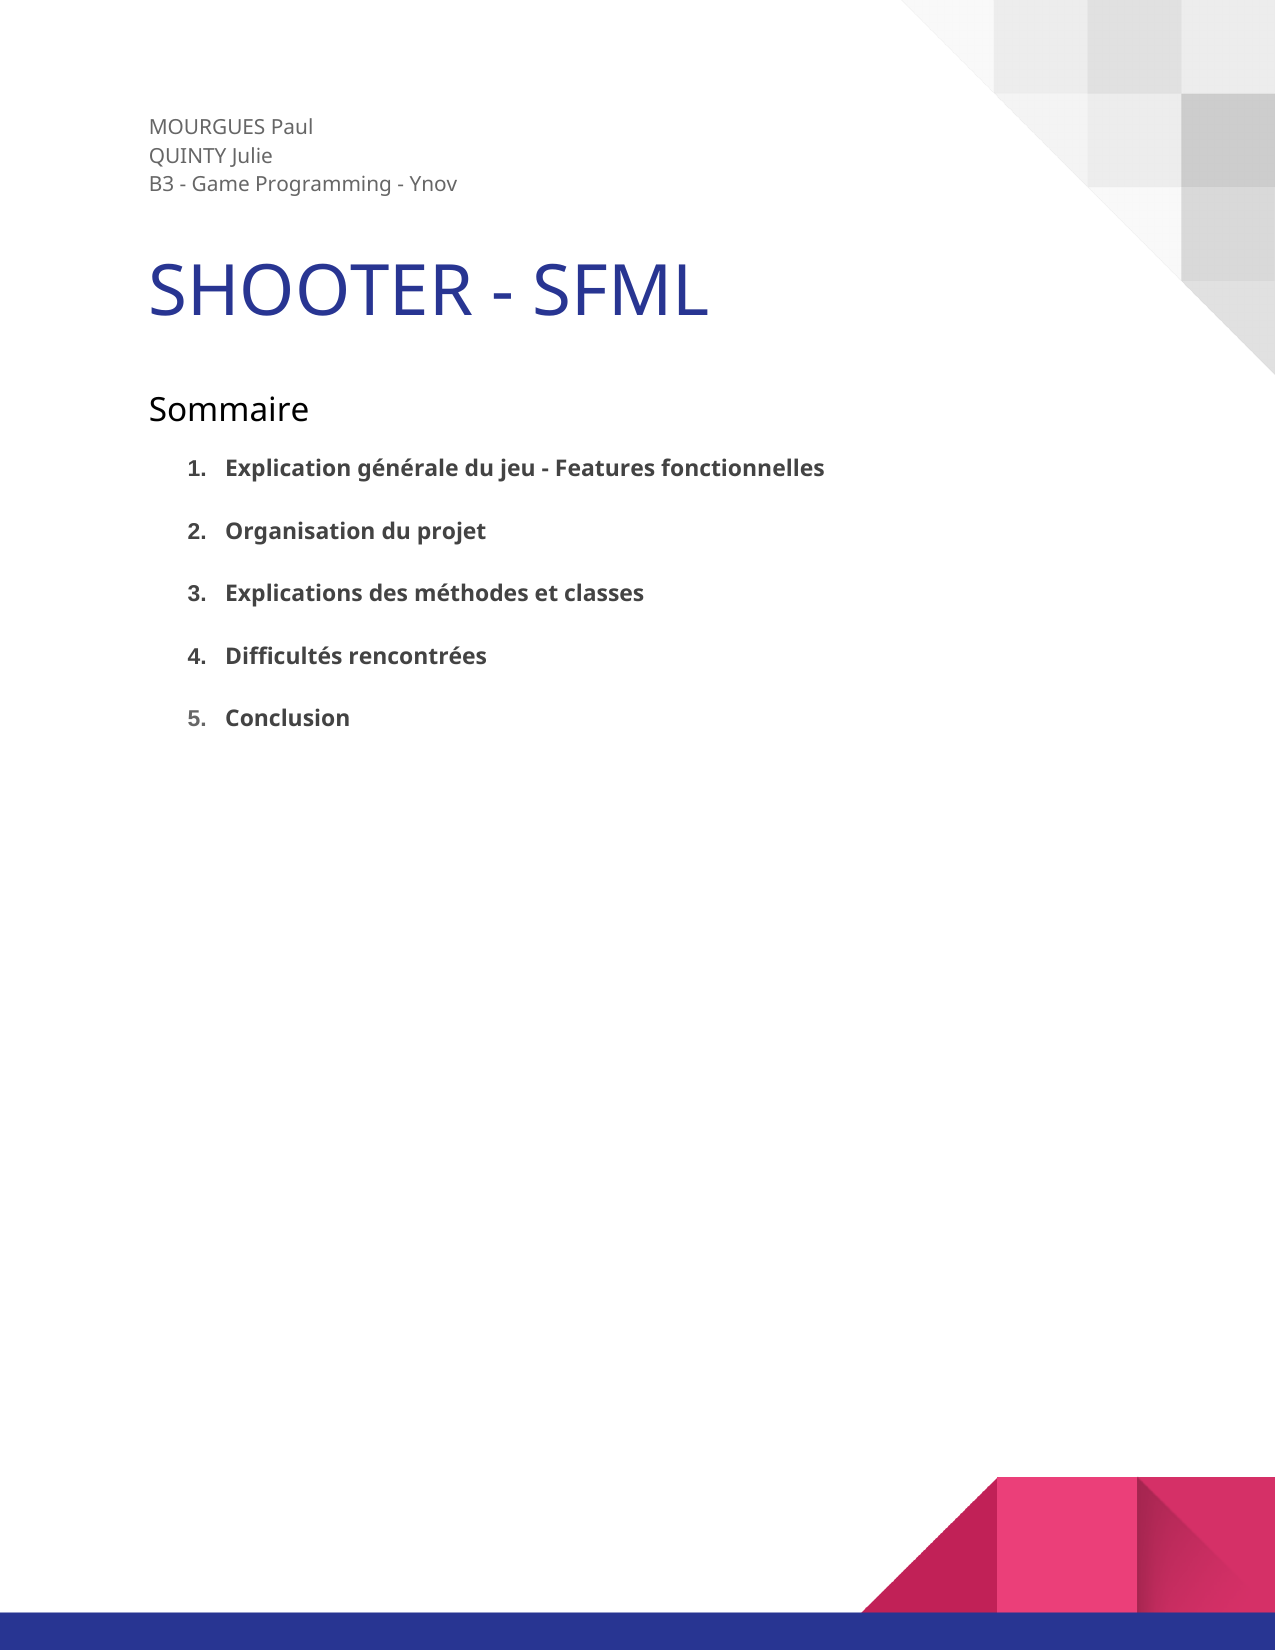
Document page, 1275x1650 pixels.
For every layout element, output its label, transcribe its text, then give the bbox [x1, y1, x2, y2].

subtitle Sommaire [148, 386, 1125, 431]
list Difficultés rencontrées [187, 640, 1125, 671]
text B3 - Game Programming - Ynov [148, 169, 1125, 198]
picture [0, 1476, 1275, 1650]
list Conclusion [187, 702, 1125, 733]
text QUINTY Julie [148, 141, 1125, 169]
picture [900, 0, 1275, 375]
text MOURGUES Paul [148, 112, 1125, 141]
list Explications des méthodes et classes [187, 577, 1125, 608]
list Organisation du projet [187, 515, 1125, 546]
title SHOOTER - SFML [148, 239, 1125, 336]
list Explication générale du jeu - Features fonctionnelles [187, 452, 1125, 483]
